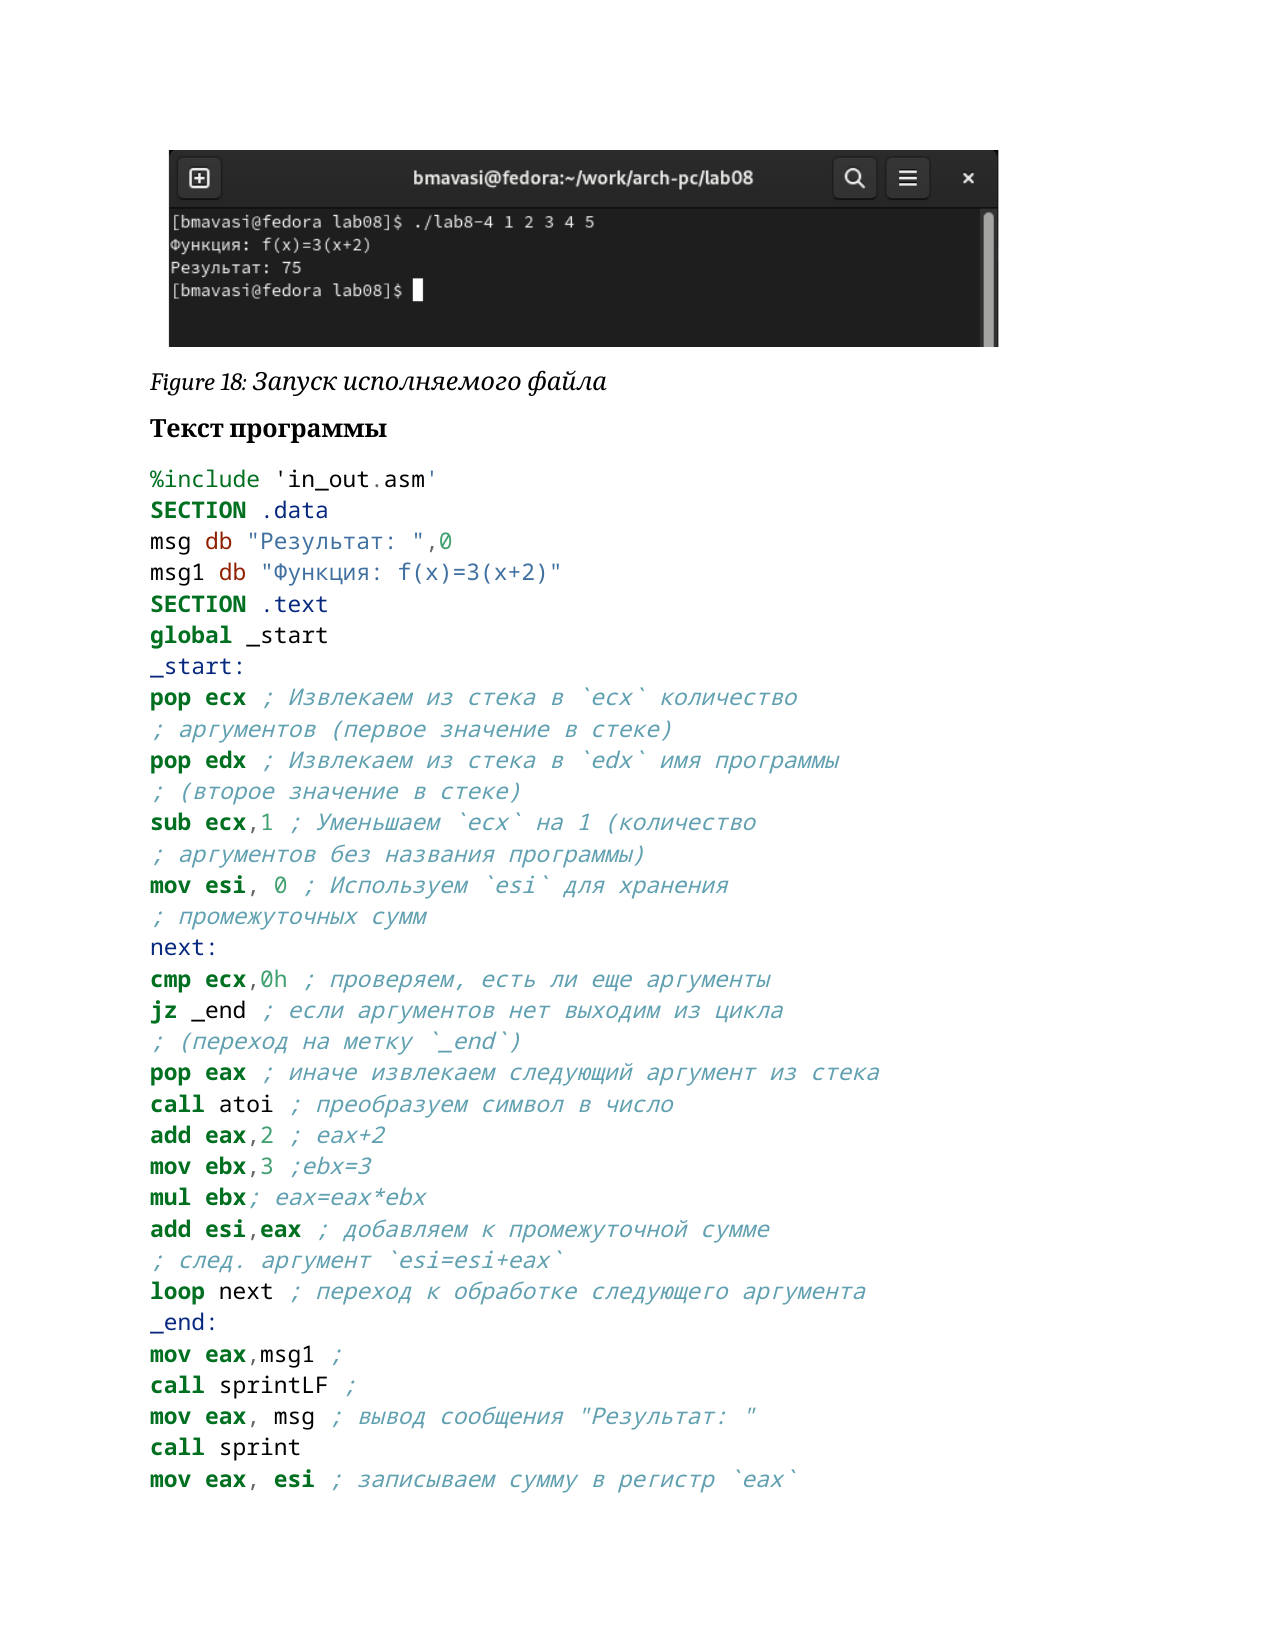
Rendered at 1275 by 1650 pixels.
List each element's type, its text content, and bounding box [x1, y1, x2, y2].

text Figure 18: Запуск исполняемого файла [150, 367, 1125, 396]
text Текст программы [150, 415, 1125, 444]
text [150, 462, 1125, 1494]
picture [168, 150, 999, 347]
